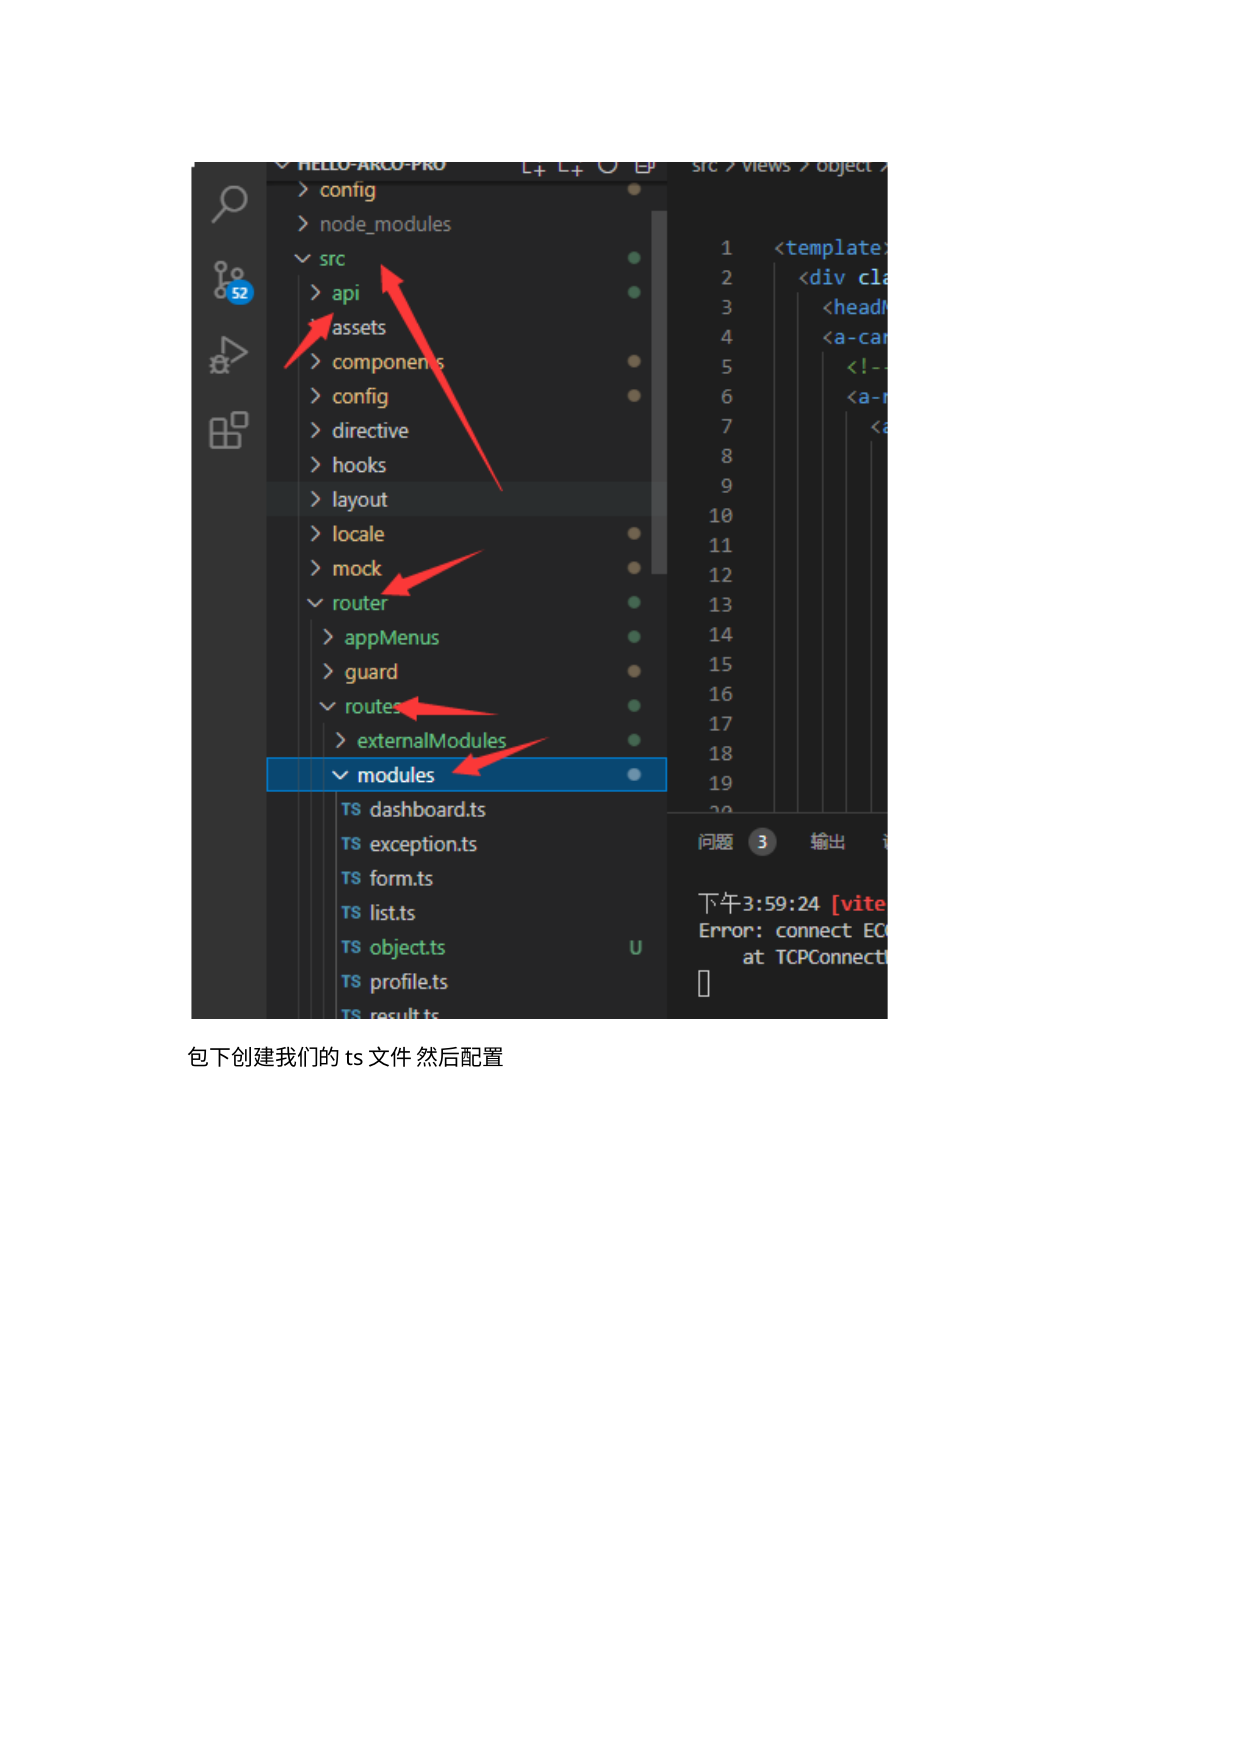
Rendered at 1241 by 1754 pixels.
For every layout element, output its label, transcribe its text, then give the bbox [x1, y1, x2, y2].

picture [187, 162, 888, 1019]
text 包下创建我们的ts文件 然后配置 [187, 1039, 1053, 1072]
